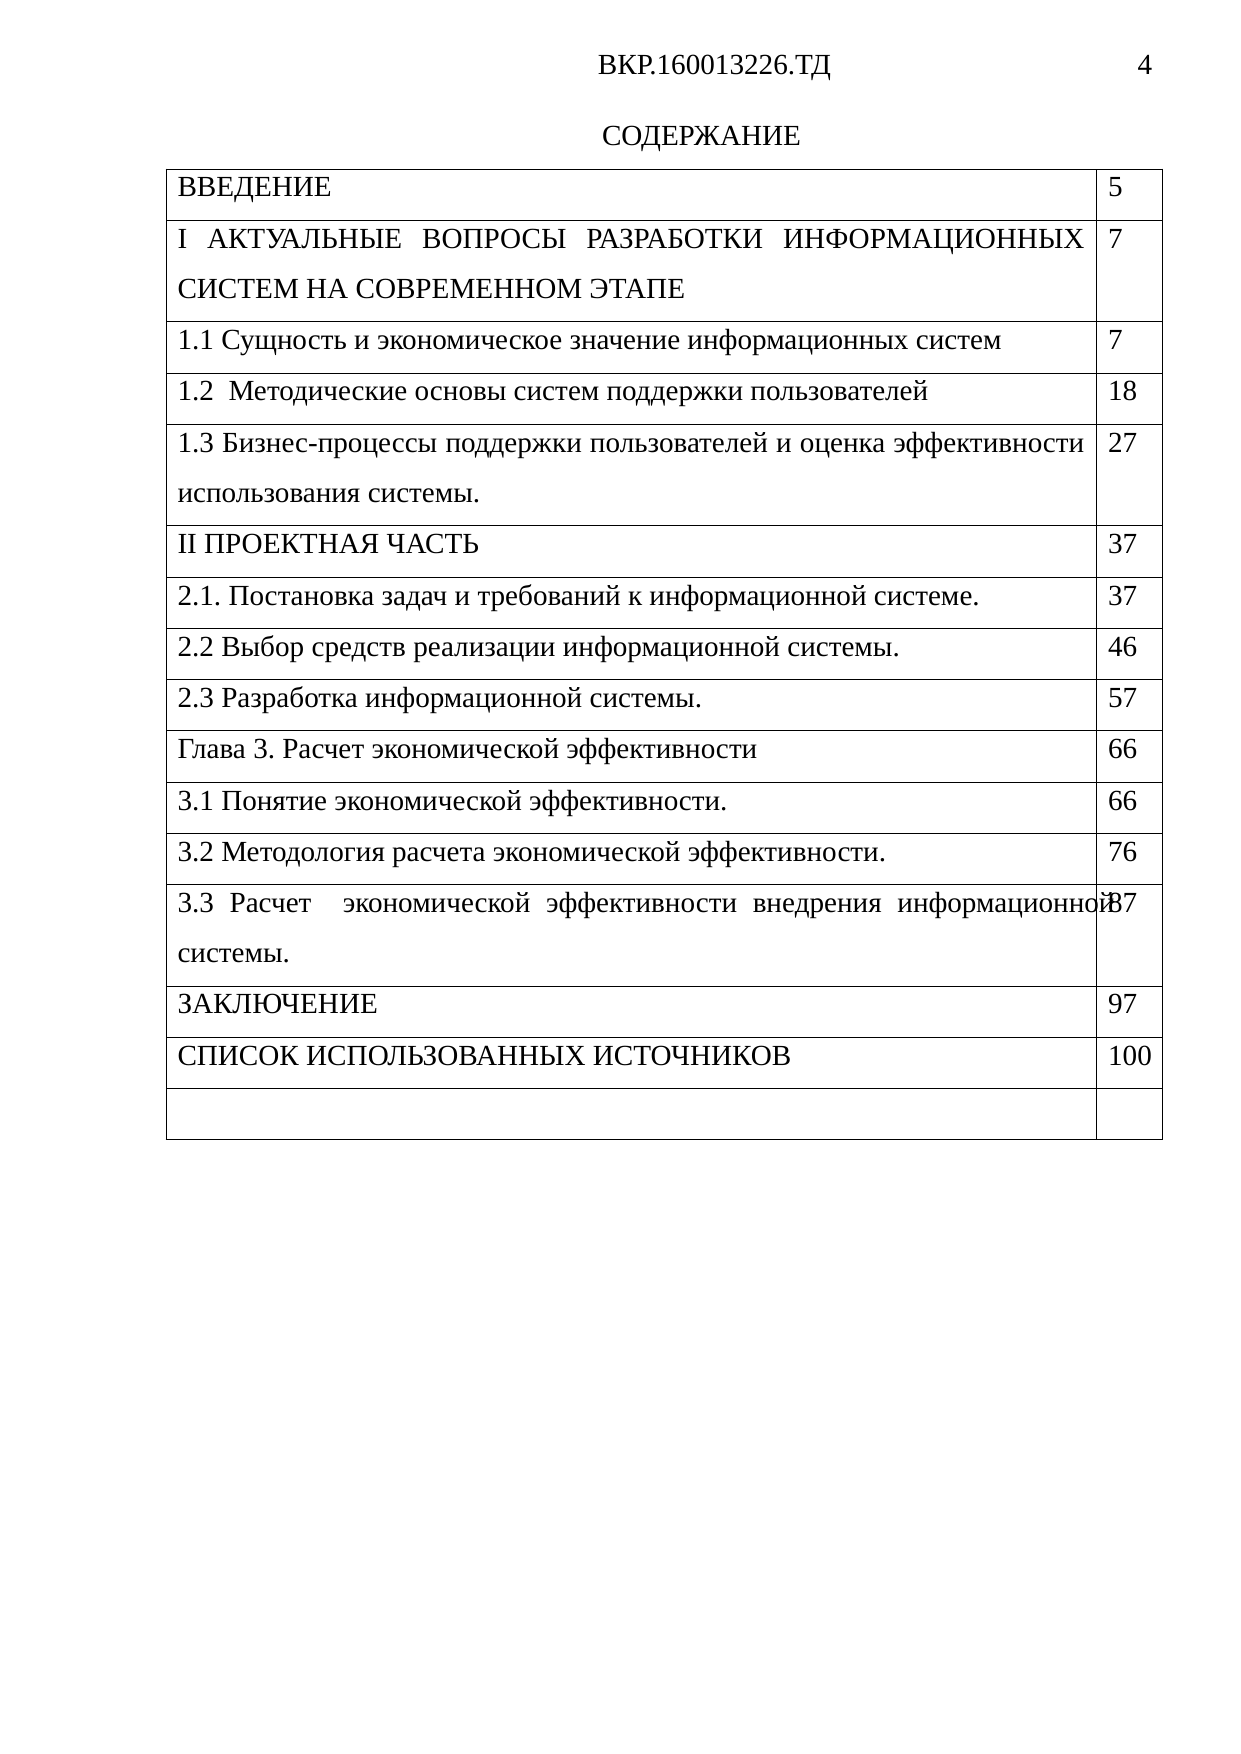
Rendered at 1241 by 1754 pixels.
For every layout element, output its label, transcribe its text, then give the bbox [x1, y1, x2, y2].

table_cell 2.2 Выбор средств реализации информационной системы. [167, 629, 1096, 679]
table_cell 2.1. Постановка задач и требований к информационной системе. [167, 578, 1096, 628]
table_cell 76 [1097, 834, 1162, 884]
table_cell 18 [1097, 374, 1162, 424]
table_cell 3.3 Расчет экономической эффективности внедрения информационной системы. [167, 885, 1096, 986]
table_cell 3.1 Понятие экономической эффективности. [167, 783, 1096, 833]
table_cell Глава 3. Расчет экономической эффективности [167, 731, 1096, 782]
table_cell 7 [1097, 221, 1162, 321]
table_cell ЗАКЛЮЧЕНИЕ [167, 987, 1096, 1037]
table_cell [167, 1089, 1096, 1139]
table_cell 2.3 Разработка информационной системы. [167, 680, 1096, 730]
table_cell 97 [1097, 987, 1162, 1037]
table_cell 100 [1097, 1038, 1162, 1088]
table_cell I АКТУАЛЬНЫЕ ВОПРОСЫ РАЗРАБОТКИ ИНФОРМАЦИОННЫХ СИСТЕМ НА СОВРЕМЕННОМ ЭТАПЕ [167, 221, 1096, 321]
table_cell 37 [1097, 578, 1162, 628]
table_cell СПИСОК ИСПОЛЬЗОВАННЫХ ИСТОЧНИКОВ [167, 1038, 1096, 1088]
table_cell 37 [1097, 526, 1162, 577]
text СОДЕРЖАНИЕ [177, 118, 1152, 152]
table_cell 7 [1097, 322, 1162, 372]
table_cell 87 [1097, 885, 1162, 986]
table_cell 1.3 Бизнес-процессы поддержки пользователей и оценка эффективности использования системы. [167, 425, 1096, 525]
table_cell 1.1 Сущность и экономическое значение информационных систем [167, 322, 1096, 372]
table_header 5 [1097, 170, 1162, 220]
table_cell 3.2 Методология расчета экономической эффективности. [167, 834, 1096, 884]
table_cell 27 [1097, 425, 1162, 525]
table_cell II ПРОЕКТНАЯ ЧАСТЬ [167, 526, 1096, 577]
table_cell 57 [1097, 680, 1162, 730]
table_cell [1097, 1089, 1162, 1139]
table_cell 1.2 Методические основы систем поддержки пользователей [167, 374, 1096, 424]
table_header ВВЕДЕНИЕ [167, 170, 1096, 220]
table_cell 46 [1097, 629, 1162, 679]
table_cell 66 [1097, 731, 1162, 782]
table_cell 66 [1097, 783, 1162, 833]
